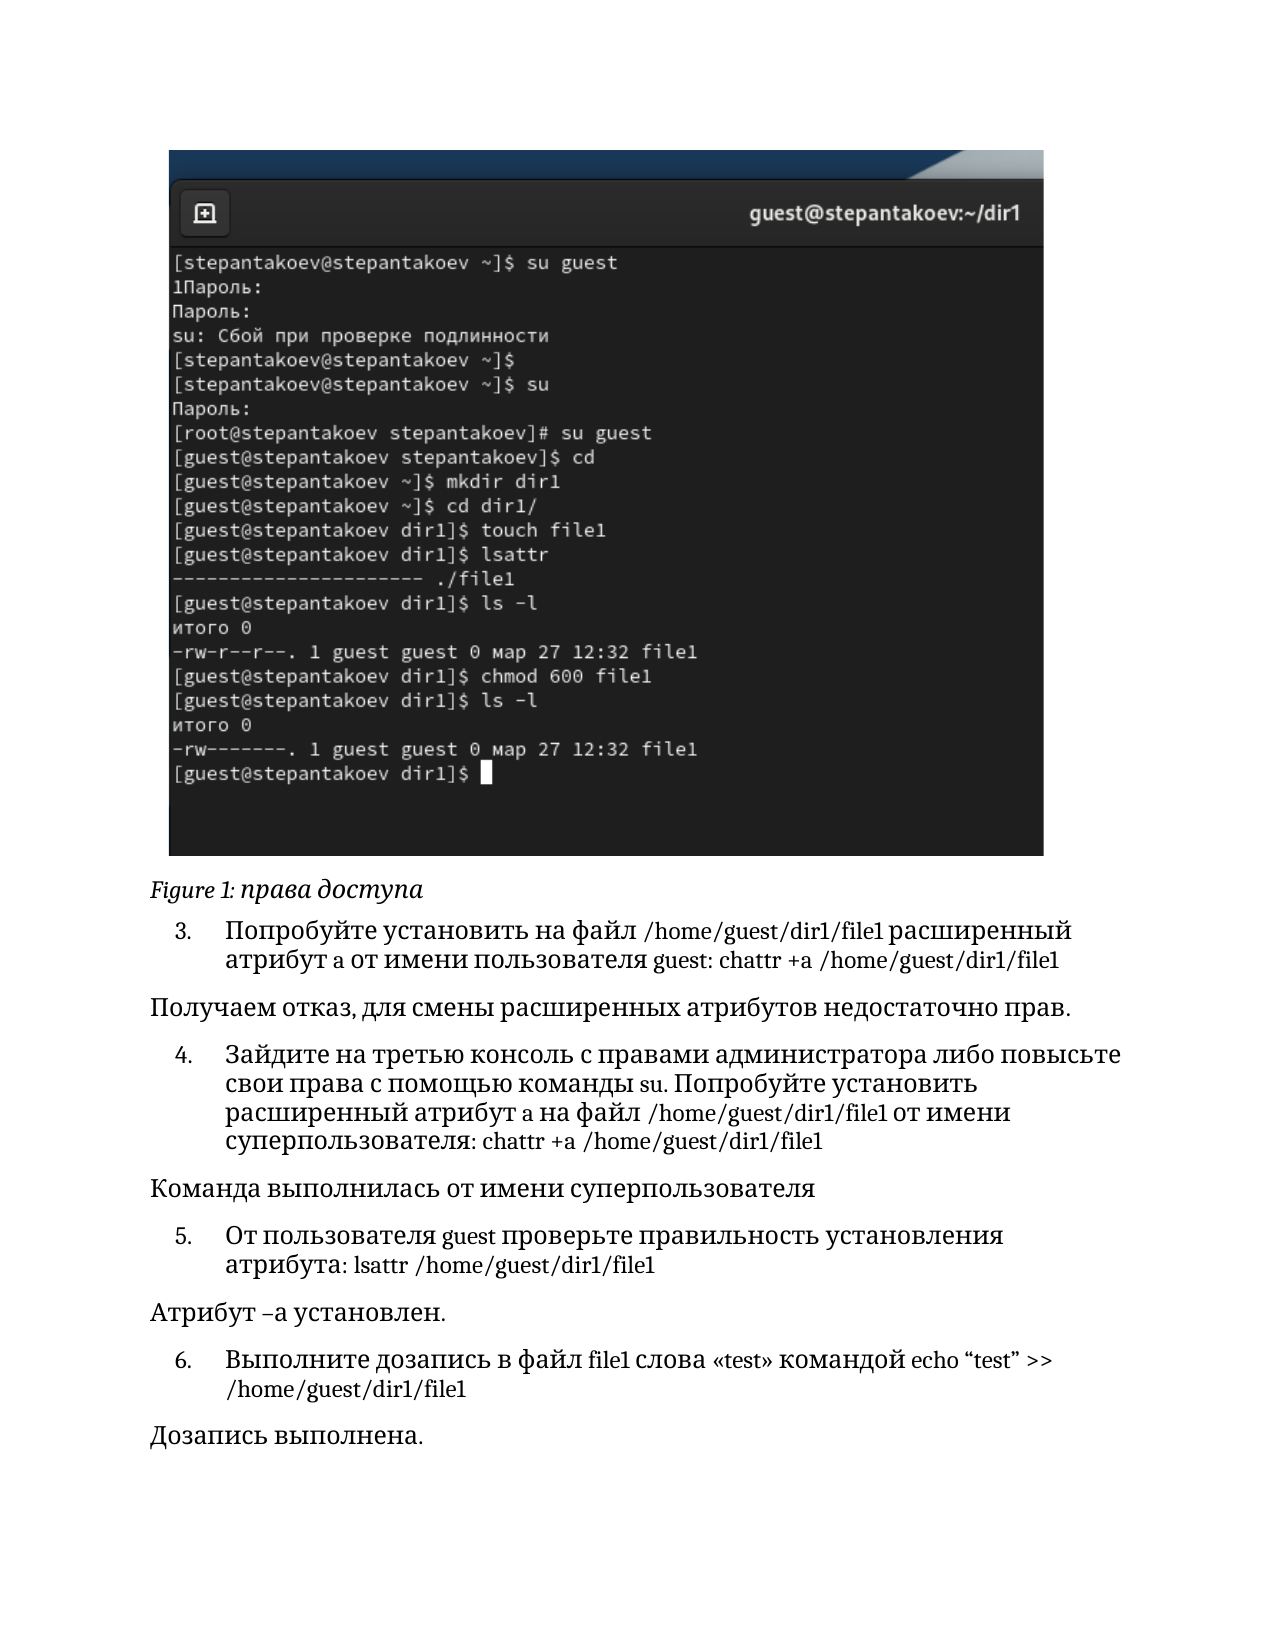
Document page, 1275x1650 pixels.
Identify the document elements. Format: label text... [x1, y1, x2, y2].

list От пользователя guest проверьте правильность установления атрибута: lsattr /home/guest/dir1/file1 [175, 1222, 1125, 1280]
text Figure 1: права доступа [150, 876, 1125, 905]
picture [168, 150, 1044, 856]
text Дозапись выполнена. [150, 1422, 1125, 1451]
list Выполните дозапись в файл file1 слова «test» командой echo “test” >> /home/guest/dir1/file1 [175, 1346, 1125, 1403]
text Получаем отказ, для смены расширенных атрибутов недостаточно прав. [150, 993, 1125, 1022]
list Попробуйте установить на файл /home/guest/dir1/file1 расширенный атрибут a от имени пользователя guest: chattr +a /home/guest/dir1/file1 [175, 917, 1125, 975]
text Команда выполнилась от имени суперпользователя [150, 1175, 1125, 1203]
text Атрибут –а установлен. [150, 1298, 1125, 1327]
list Зайдите на третью консоль с правами администратора либо повысьте свои права с помощью команды su. Попробуйте установить расширенный атрибут a на файл /home/guest/dir1/file1 от имени суперпользователя: chattr +a /home/guest/dir1/file1 [175, 1041, 1125, 1156]
